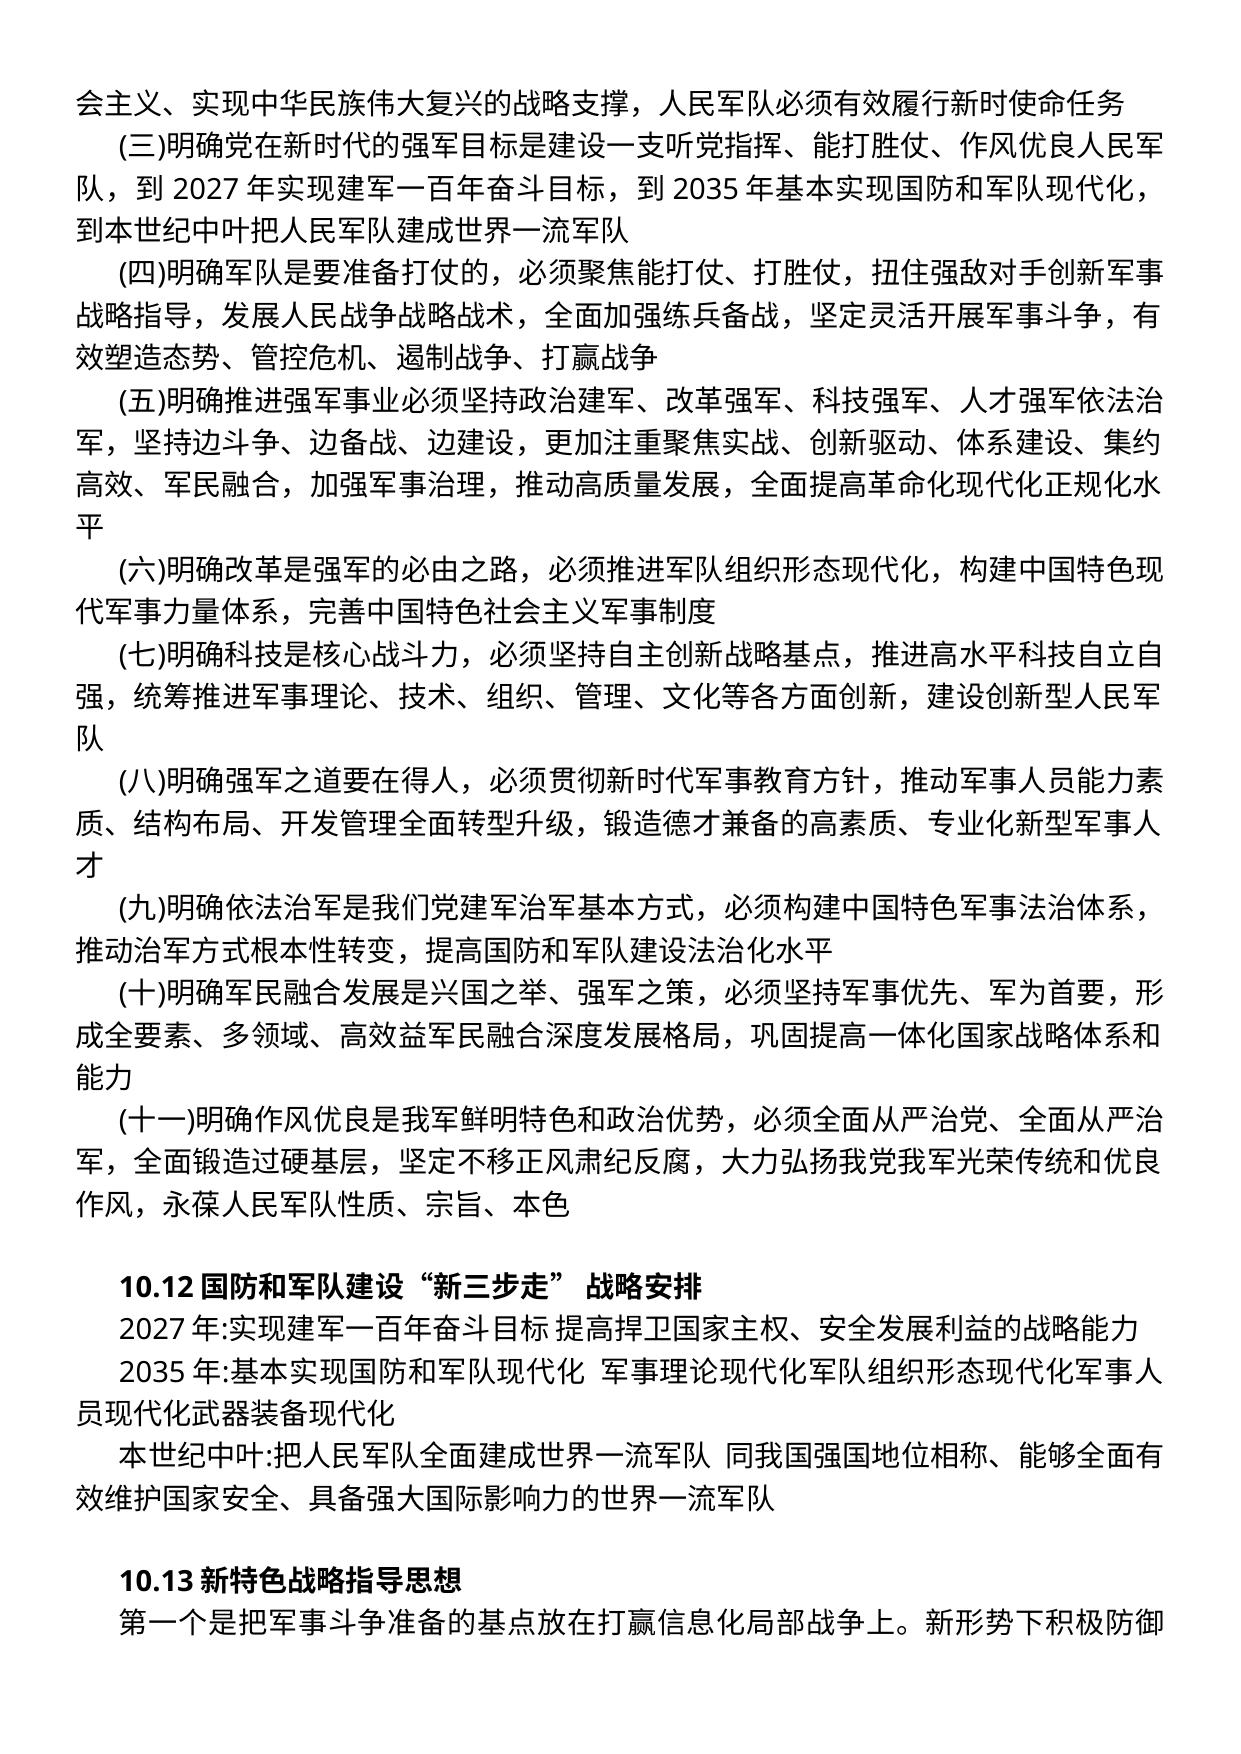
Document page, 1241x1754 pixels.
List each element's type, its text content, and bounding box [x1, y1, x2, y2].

text (八)明确强军之道要在得人，必须贯彻新时代军事教育方针，推动军事人员能力素质、结构布局、开发管理全面转型升级，锻造德才兼备的高素质、专业化新型军事人才 [75, 758, 1165, 885]
text 10.13新特色战略指导思想 [75, 1557, 1165, 1599]
text 2027年:实现建军一百年奋斗目标 提高捍卫国家主权、安全发展利益的战略能力 [75, 1306, 1165, 1348]
text (四)明确军队是要准备打仗的，必须聚焦能打仗、打胜仗，扭住强敌对手创新军事战略指导，发展人民战争战略战术，全面加强练兵备战，坚定灵活开展军事斗争，有效塑造态势、管控危机、遏制战争、打赢战争 [75, 250, 1165, 377]
text (十一)明确作风优良是我军鲜明特色和政治优势，必须全面从严治党、全面从严治军，全面锻造过硬基层，坚定不移正风肃纪反腐，大力弘扬我党我军光荣传统和优良作风，永葆人民军队性质、宗旨、本色 [75, 1097, 1165, 1224]
text (六)明确改革是强军的必由之路，必须推进军队组织形态现代化，构建中国特色现代军事力量体系，完善中国特色社会主义军事制度 [75, 546, 1165, 631]
text (五)明确推进强军事业必须坚持政治建军、改革强军、科技强军、人才强军依法治军，坚持边斗争、边备战、边建设，更加注重聚焦实战、创新驱动、体系建设、集约高效、军民融合，加强军事治理，推动高质量发展，全面提高革命化现代化正规化水平 [75, 377, 1165, 546]
text (三)明确党在新时代的强军目标是建设一支听党指挥、能打胜仗、作风优良人民军队，到 2027年实现建军一百年奋斗目标，到2035年基本实现国防和军队现代化，到本世纪中叶把人民军队建成世界一流军队 [75, 123, 1165, 250]
text 本世纪中叶:把人民军队全面建成世界一流军队 同我国强国地位相称、能够全面有效维护国家安全、具备强大国际影响力的世界一流军队 [75, 1433, 1165, 1517]
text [75, 1599, 1165, 1642]
text (九)明确依法治军是我们党建军治军基本方式，必须构建中国特色军事法治体系，推动治军方式根本性转变，提高国防和军队建设法治化水平 [75, 885, 1165, 970]
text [75, 81, 1165, 123]
text 2035年:基本实现国防和军队现代化 军事理论现代化军队组织形态现代化军事人员现代化武器装备现代化 [75, 1348, 1165, 1433]
text 10.12国防和军队建设“新三步走” 战略安排 [75, 1263, 1165, 1306]
text (十)明确军民融合发展是兴国之举、强军之策，必须坚持军事优先、军为首要，形成全要素、多领域、高效益军民融合深度发展格局，巩固提高一体化国家战略体系和能力 [75, 970, 1165, 1097]
text (七)明确科技是核心战斗力，必须坚持自主创新战略基点，推进高水平科技自立自强，统筹推进军事理论、技术、组织、管理、文化等各方面创新，建设创新型人民军队 [75, 631, 1165, 758]
